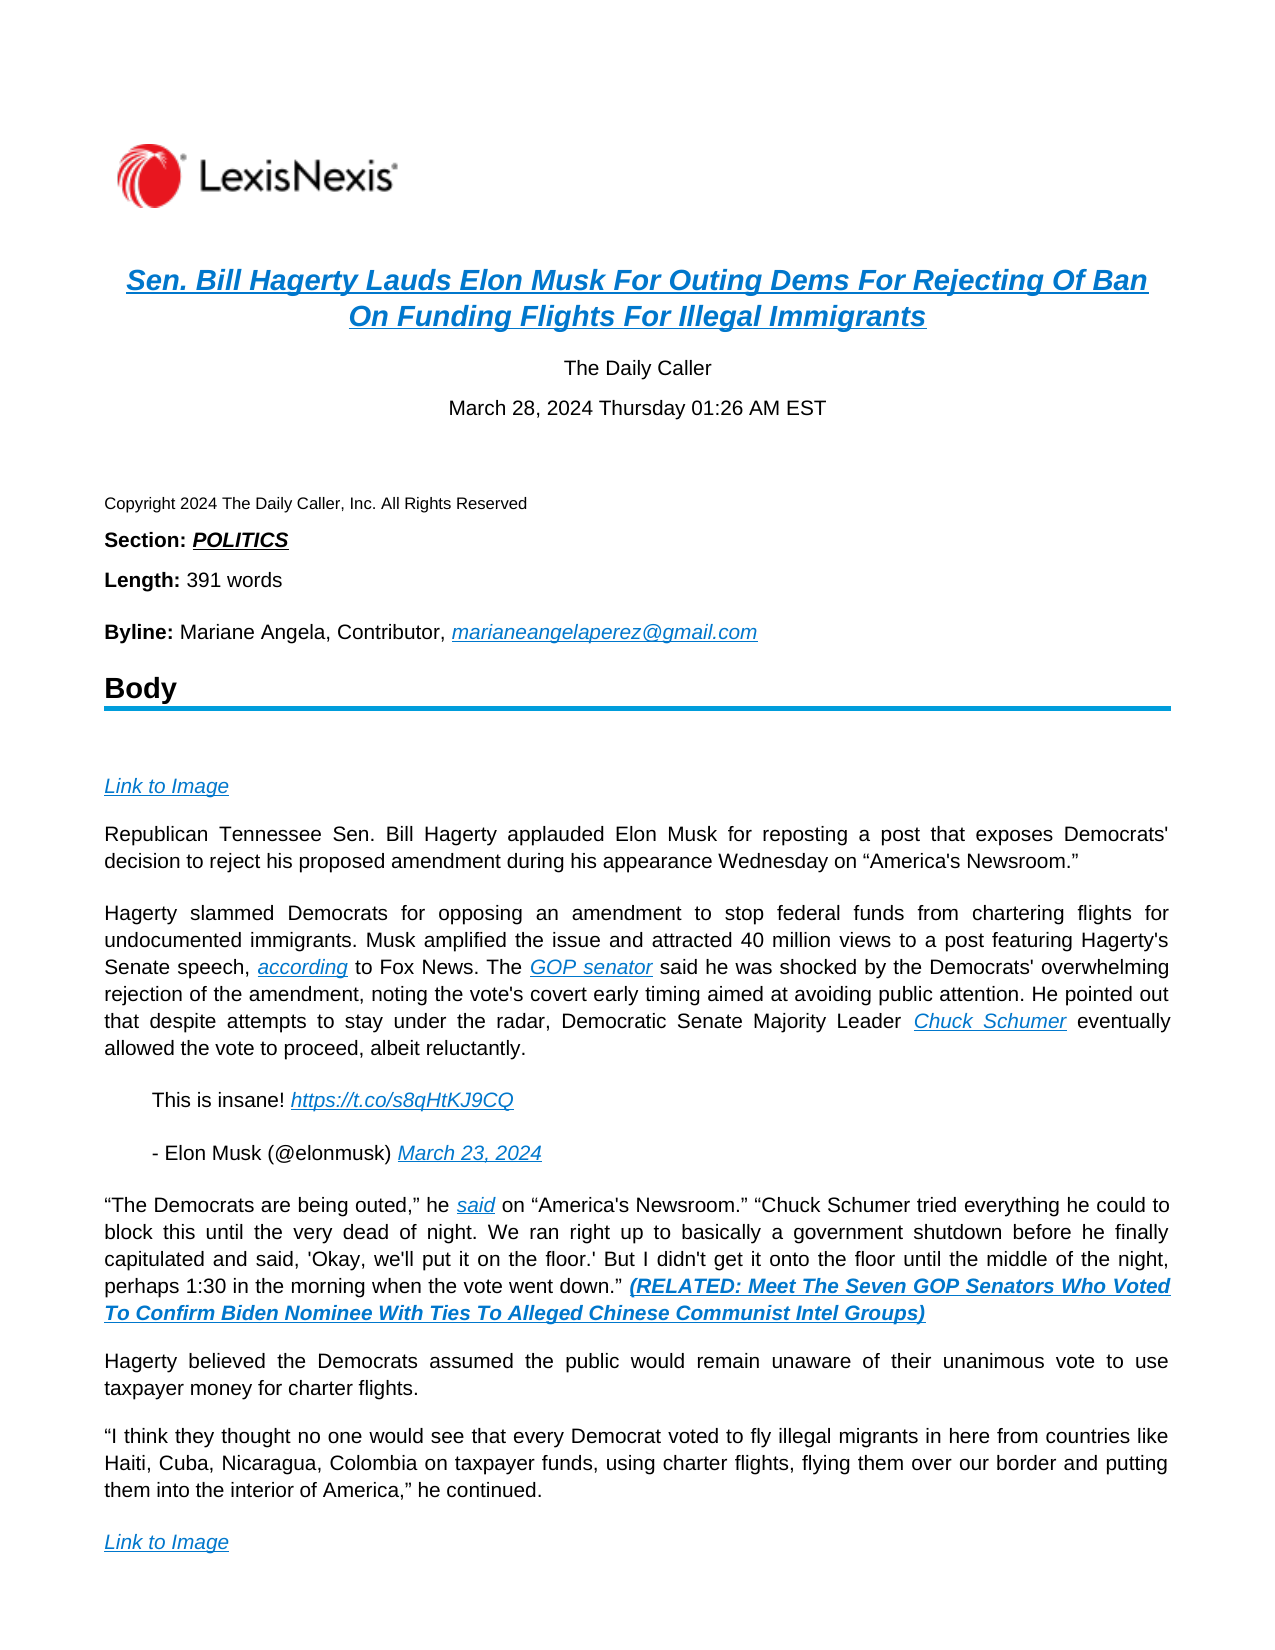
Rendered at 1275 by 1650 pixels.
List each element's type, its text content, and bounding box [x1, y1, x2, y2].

text Hagerty believed the Democrats assumed the public would remain unaware of their unanimous vote to use taxpayer money for charter flights. [104, 1346, 1171, 1400]
text Link to Image [104, 1527, 1171, 1554]
text Section: POLITICS [104, 525, 1171, 552]
text “I think they thought no one would see that every Democrat voted to fly illegal migrants in here from countries like Haiti, Cuba, Nicaragua, Colombia on taxpayer funds, using charter flights, flying them over our border and putting them into the interior of America,” he continued. [104, 1421, 1171, 1502]
text Link to Image [104, 771, 1171, 798]
text - Elon Musk (@elonmusk) March 23, 2024 [146, 1137, 1171, 1164]
picture [104, 144, 412, 208]
text March 28, 2024 Thursday 01:26 AM EST [104, 393, 1171, 420]
text Copyright 2024 The Daily Caller, Inc. All Rights Reserved [104, 461, 1171, 513]
text Hagerty slammed Democrats for opposing an amendment to stop federal funds from chartering flights for undocumented immigrants. Musk amplified the issue and attracted 40 million views to a post featuring Hagerty's Senate speech, according to Fox News. The GOP senator said he was shocked by the Democrats' overwhelming rejection of the amendment, noting the vote's covert early timing aimed at avoiding public attention. He pointed out that despite attempts to stay under the radar, Democratic Senate Majority Leader Chuck Schumer eventually allowed the vote to proceed, albeit reluctantly. [104, 898, 1171, 1060]
text Byline: Mariane Angela, Contributor, marianeangelaperez@gmail.com [104, 617, 1171, 644]
text The Daily Caller [104, 353, 1171, 380]
text Republican Tennessee Sen. Bill Hagerty applauded Elon Musk for reposting a post that exposes Democrats' decision to reject his proposed amendment during his appearance Wednesday on “America's Newsroom.” [104, 818, 1171, 873]
text “The Democrats are being outed,” he said on “America's Newsroom.” “Chuck Schumer tried everything he could to block this until the very dead of night. We ran right up to basically a government shutdown before he finally capitulated and said, 'Okay, we'll put it on the floor.' But I didn't get it onto the floor until the middle of the night, perhaps 1:30 in the morning when the vote went down.” (RELATED: Meet The Seven GOP Senators Who Voted To Confirm Biden Nominee With Ties To Alleged Chinese Communist Intel Groups) [104, 1189, 1171, 1325]
text This is insane! https://t.co/s8qHtKJ9CQ [146, 1085, 1171, 1112]
subtitle Sen. Bill Hagerty Lauds Elon Musk For Outing Dems For Rejecting Of Ban On Funding Flights For Illegal Immigrants [104, 261, 1171, 332]
text Length: 391 words [104, 565, 1171, 592]
text Body [104, 669, 1171, 704]
